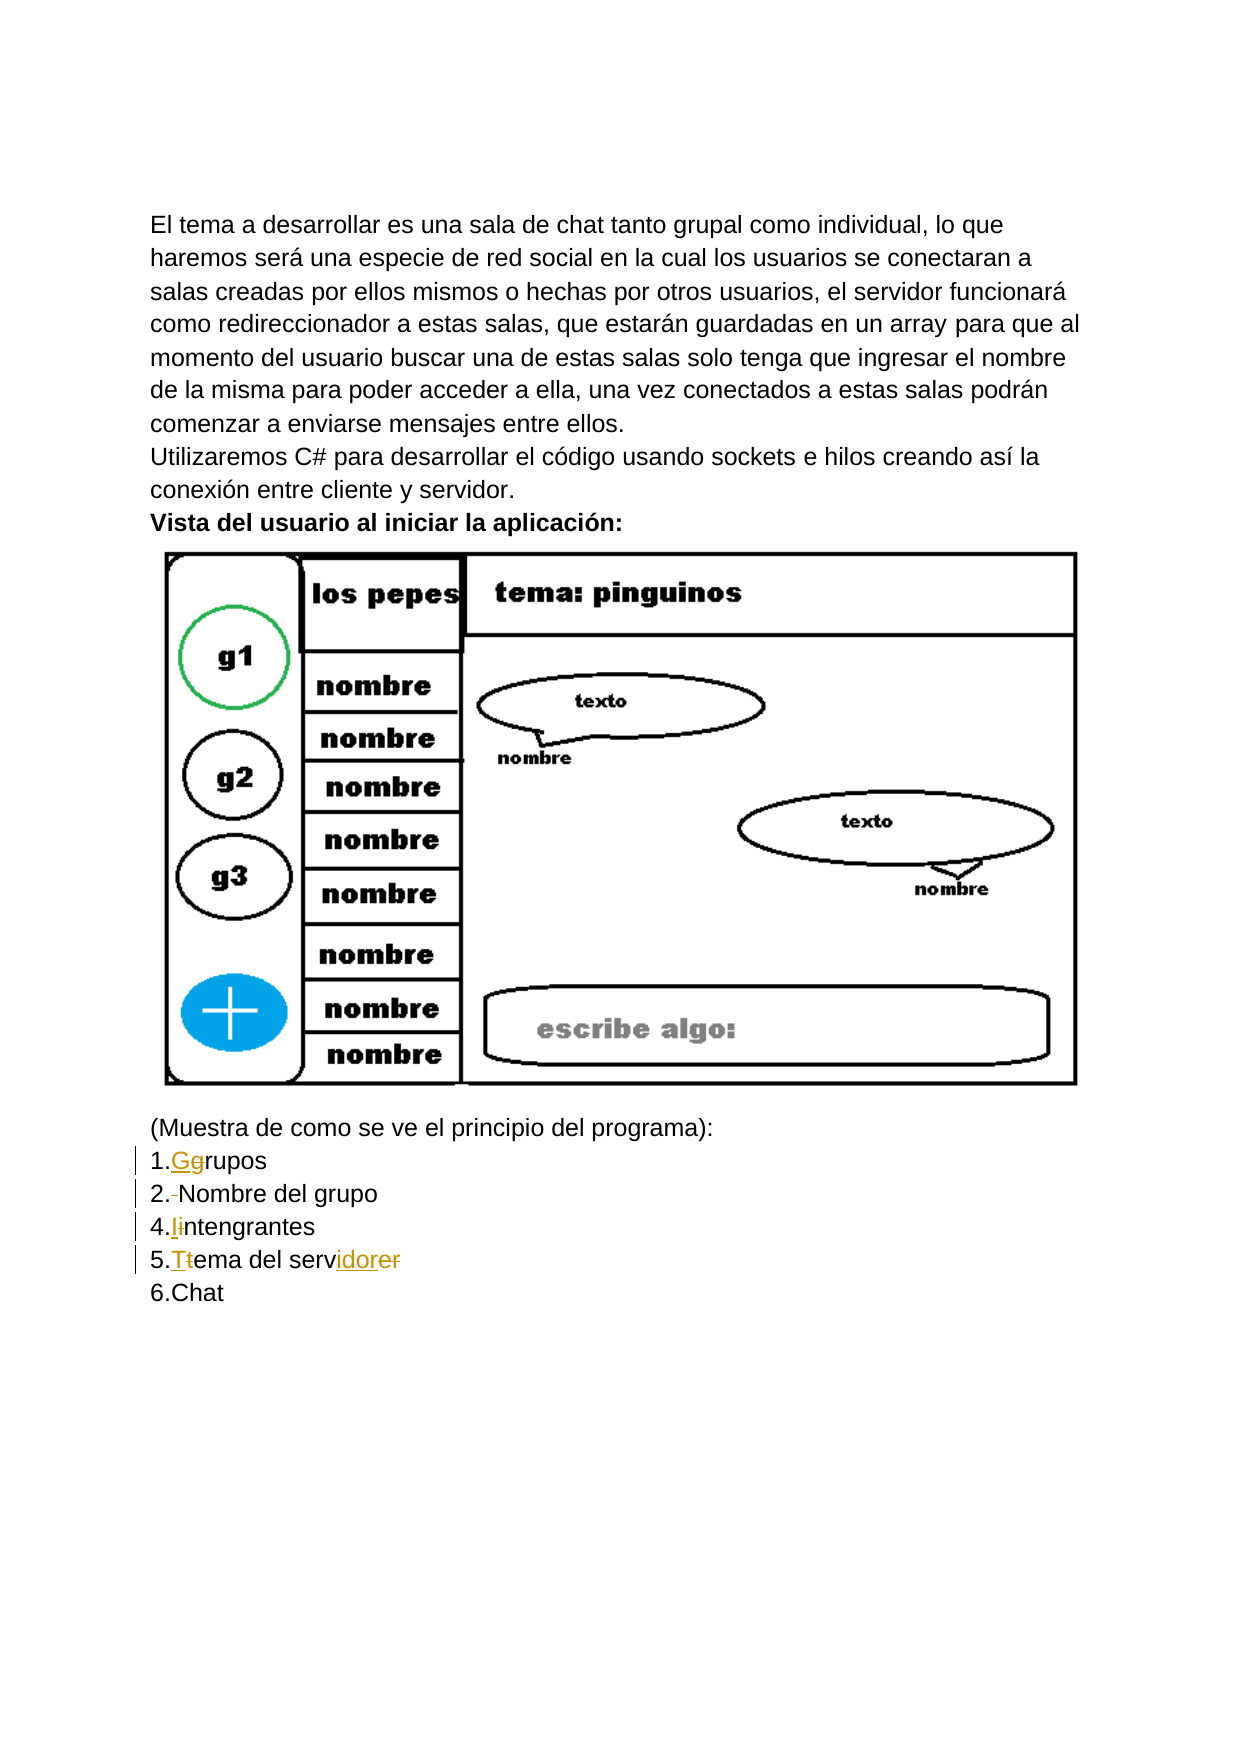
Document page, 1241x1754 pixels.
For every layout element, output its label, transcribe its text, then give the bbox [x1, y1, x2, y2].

text El tema a desarrollar es una sala de chat tanto grupal como individual, lo que haremos será una especie de red social en la cual los usuarios se conectaran a salas creadas por ellos mismos o hechas por otros usuarios, el servidor funcionará como redireccionador a estas salas, que estarán guardadas en un array para que al momento del usuario buscar una de estas salas solo tenga que ingresar el nombre de la misma para poder acceder a ella, una vez conectados a estas salas podrán comenzar a enviarse mensajes entre ellos. [150, 210, 1090, 437]
text 5.ema del serv [150, 1245, 1090, 1274]
text (Muestra de como se ve el principio del programa): [150, 1113, 1090, 1142]
text Vista del usuario al iniciar la aplicación: [150, 508, 1090, 536]
text 6.Chat [150, 1278, 1090, 1307]
text Utilizaremos C# para desarrollar el código usando sockets e hilos creando así la conexión entre cliente y servidor. [150, 442, 1090, 503]
text 1.rupos [150, 1146, 1090, 1175]
picture [150, 540, 1091, 1110]
text 4.ntengrantes [150, 1212, 1090, 1241]
text 2.Nombre del grupo [150, 1179, 1090, 1208]
